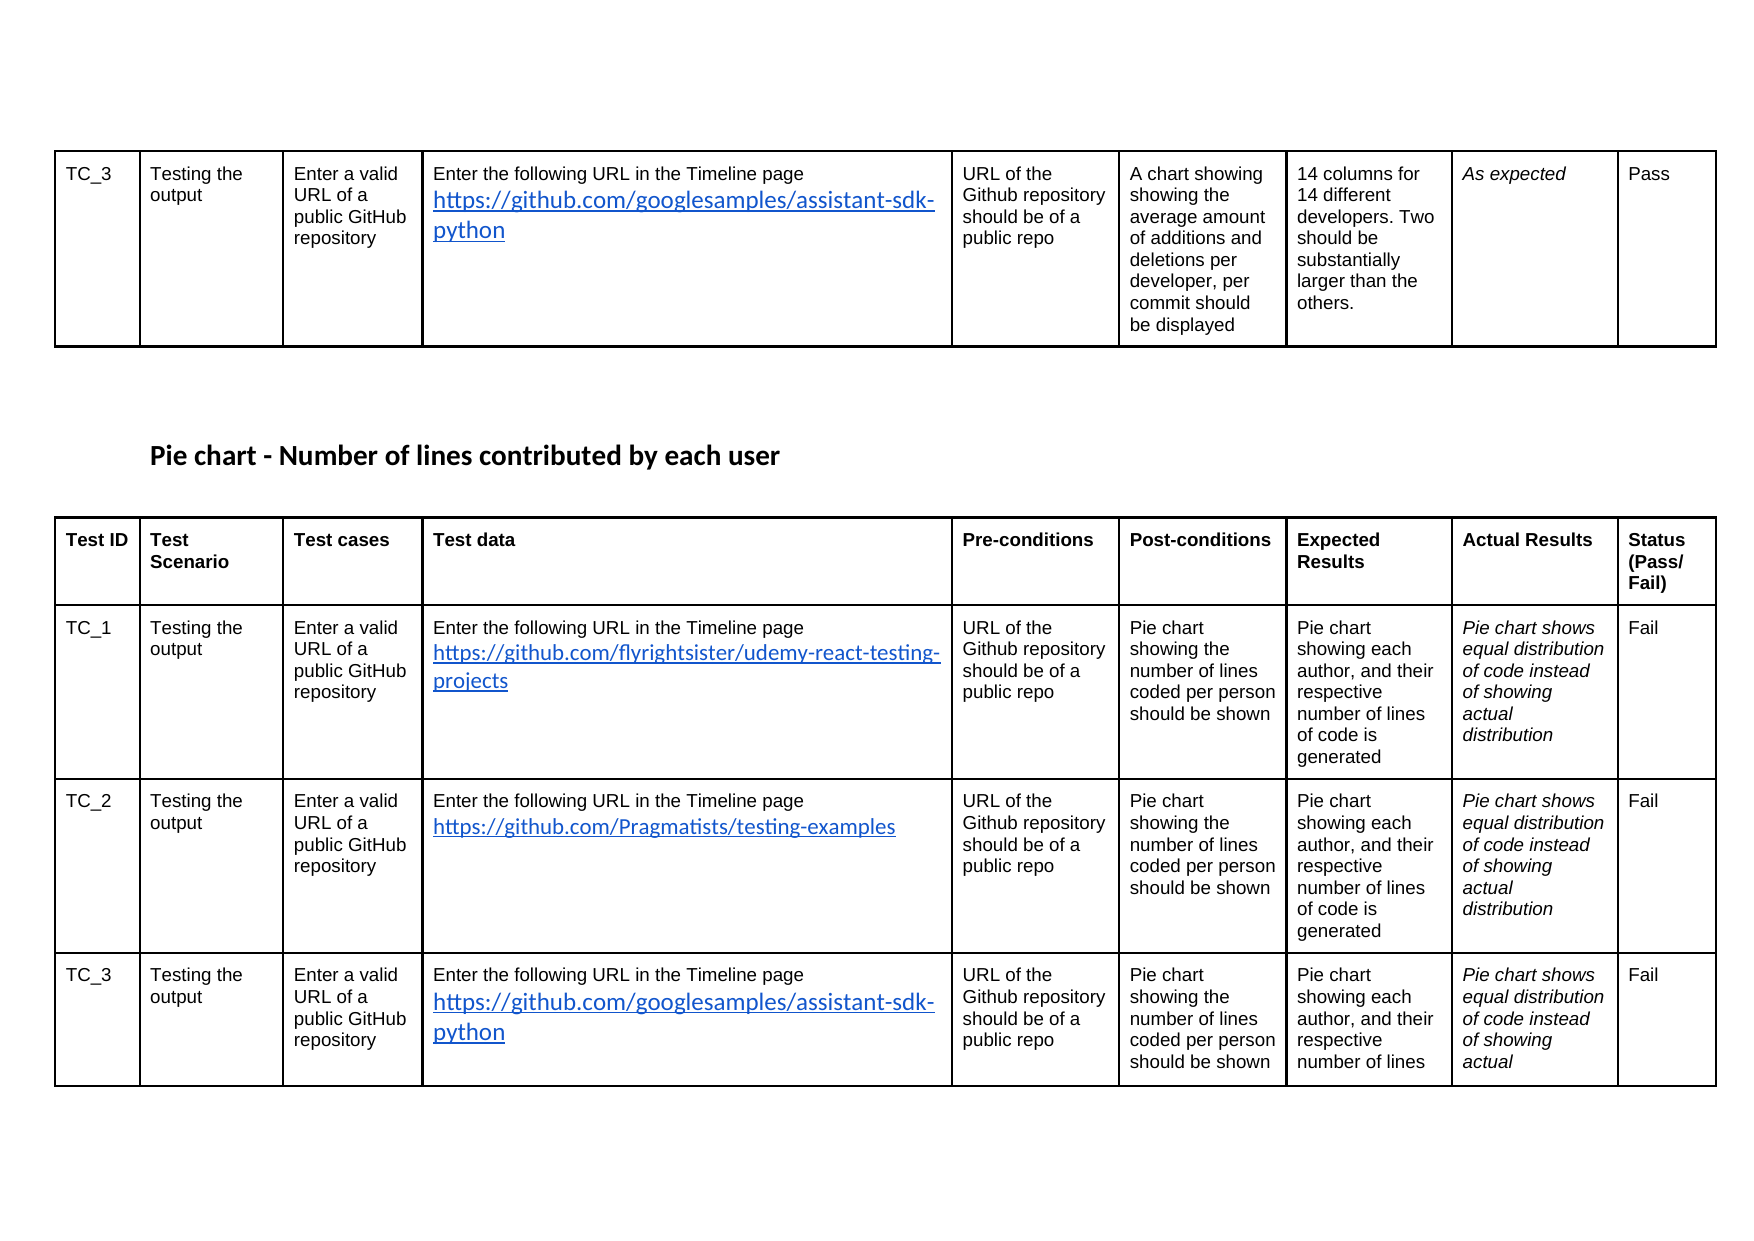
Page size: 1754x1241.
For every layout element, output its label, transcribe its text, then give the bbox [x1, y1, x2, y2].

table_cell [1453, 954, 1617, 1085]
table_cell Testing the output [141, 606, 282, 778]
table_header Post-conditions [1120, 519, 1285, 604]
table_header Actual Results [1453, 519, 1617, 604]
table_cell URL of the Github repository should be of a public repo [953, 780, 1118, 952]
table_cell TC_2 [56, 780, 139, 952]
table_header Test data [424, 519, 951, 604]
table_cell Pass [1619, 152, 1715, 345]
table_cell Pie chart showing the number of lines coded per person should be shown [1120, 780, 1285, 952]
table_header Status (Pass/ Fail) [1619, 519, 1715, 604]
table_header Expected Results [1288, 519, 1451, 604]
table_header Test cases [284, 519, 421, 604]
table_cell Pie chart showing each author, and their respective number of lines of code is generated [1288, 606, 1451, 778]
table_cell Testing the output [141, 152, 282, 345]
table_cell TC_3 [56, 954, 139, 1085]
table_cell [1120, 954, 1285, 1085]
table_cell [1120, 152, 1285, 345]
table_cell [1288, 954, 1451, 1085]
table_cell 14 columns for 14 different developers. Two should be substantially larger than the others. [1288, 152, 1451, 345]
table_cell Pie chart shows equal distribution of code instead of showing actual distribution [1453, 606, 1617, 778]
table_cell Enter the following URL in the Timeline page https://github.com/Pragmatists/testing-examples [424, 780, 951, 952]
table_cell Enter a valid URL of a public GitHub repository [284, 780, 421, 952]
table_cell TC_3 [56, 152, 139, 345]
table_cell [284, 152, 421, 345]
table_header Test Scenario [141, 519, 282, 604]
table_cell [424, 954, 951, 1085]
table_cell URL of the Github repository should be of a public repo [953, 606, 1118, 778]
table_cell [953, 152, 1118, 345]
table_header Test ID [56, 519, 139, 604]
table_cell Pie chart showing the number of lines coded per person should be shown [1120, 606, 1285, 778]
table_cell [953, 954, 1118, 1085]
table_cell Testing the output [141, 780, 282, 952]
table_cell Enter the following URL in the Timeline page https://github.com/flyrightsister/udemy-react-testing-projects [424, 606, 951, 778]
table_cell Testing the output [141, 954, 282, 1085]
table_cell As expected [1453, 152, 1617, 345]
table_cell Fail [1619, 606, 1715, 778]
table_cell Enter the following URL in the Timeline page https://github.com/googlesamples/assistant-sdk-python [424, 152, 951, 345]
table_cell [284, 954, 421, 1085]
table_cell Enter a valid URL of a public GitHub repository [284, 606, 421, 778]
table_cell TC_1 [56, 606, 139, 778]
table_cell Pie chart showing each author, and their respective number of lines of code is generated [1288, 780, 1451, 952]
text Pie chart - Number of lines contributed by each user [150, 437, 1604, 472]
table_cell Fail [1619, 780, 1715, 952]
table_header Pre-conditions [953, 519, 1118, 604]
table_cell Pie chart shows equal distribution of code instead of showing actual distribution [1453, 780, 1617, 952]
table_cell Fail [1619, 954, 1715, 1085]
